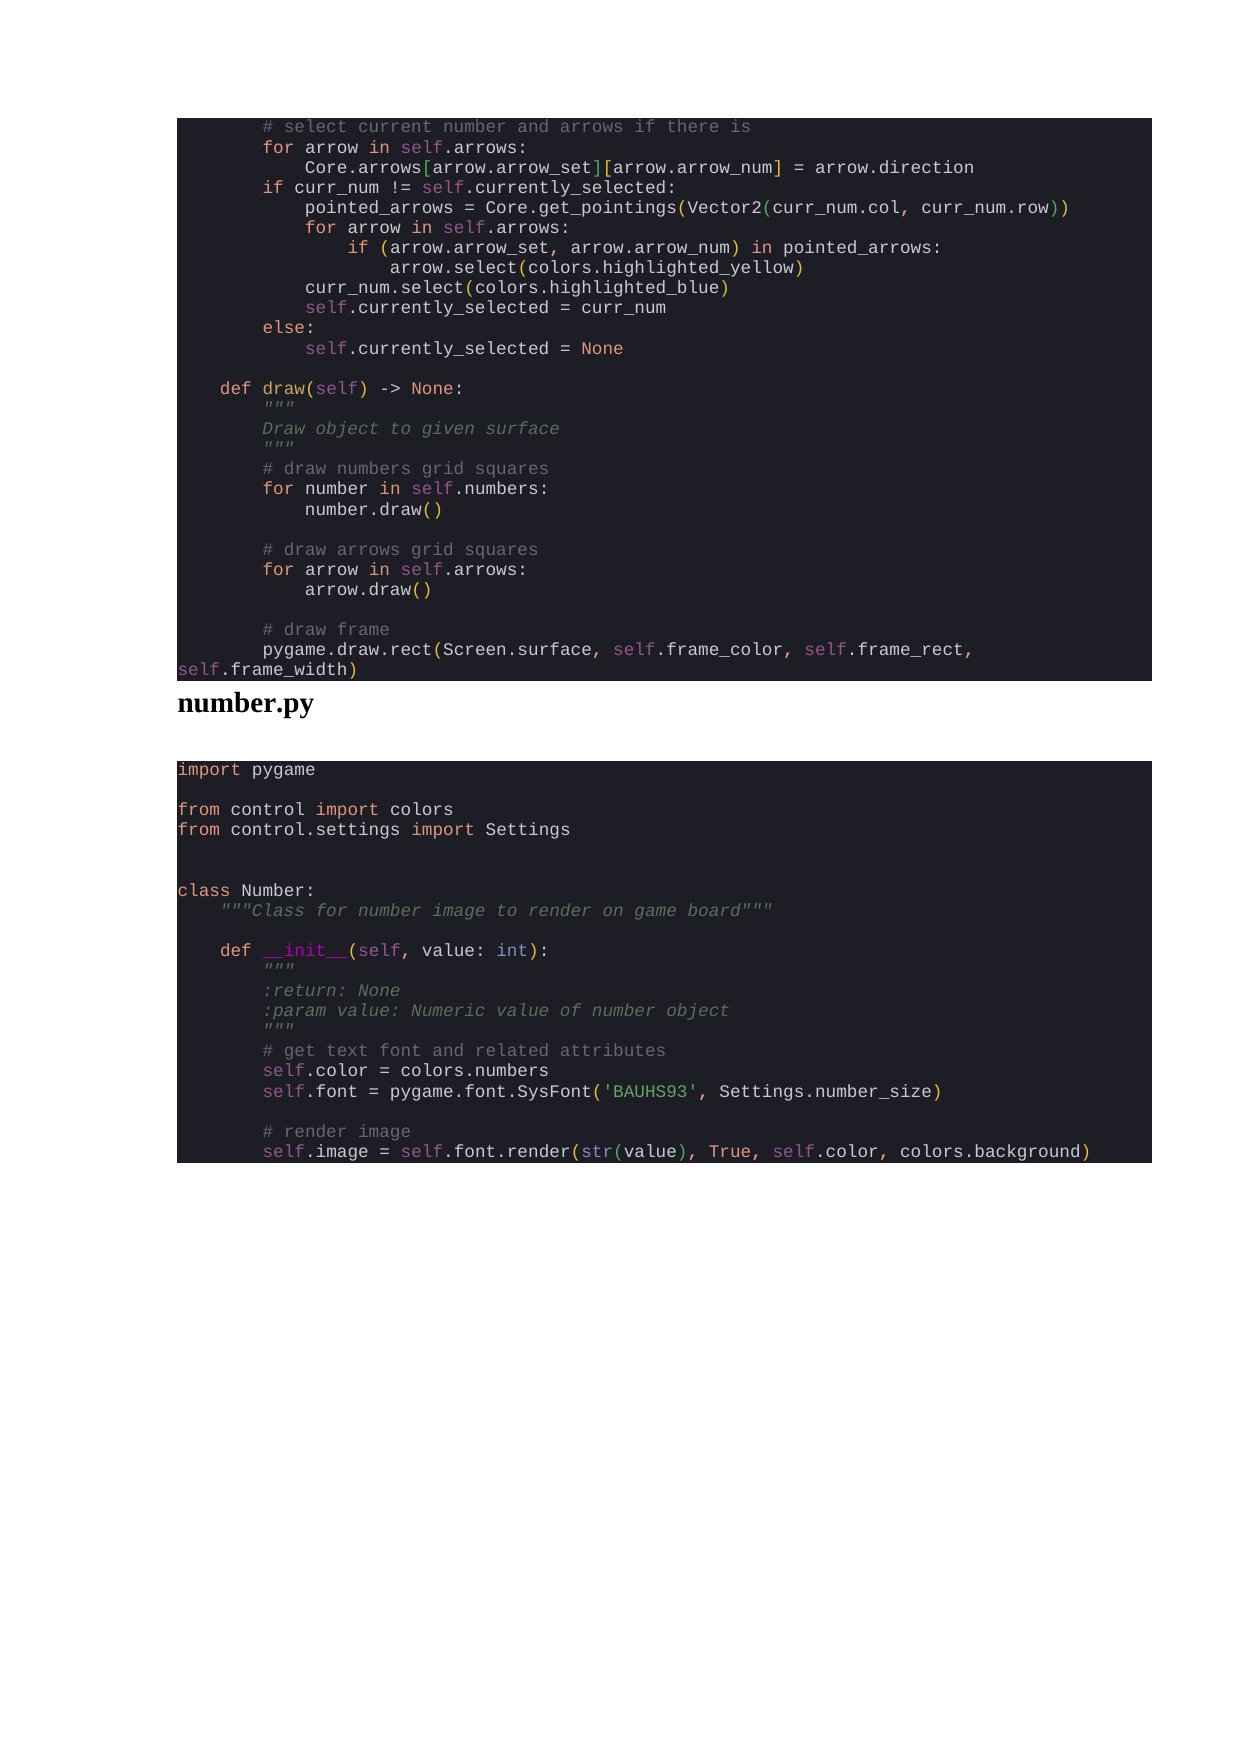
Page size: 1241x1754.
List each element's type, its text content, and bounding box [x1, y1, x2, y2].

text import pygame from control import colors from control.settings import Settings class Number: """Class for number image to render on game board""" def __init__(self, value: int): """ :return: None :param value: Numeric value of number object """ # get text font and related attributes self.color = colors.numbers self.font = pygame.font.SysFont('BAUHS93', Settings.number_size) # render image self.image = self.font.render(str(value), True, self.color, colors.background) [177, 761, 1152, 1163]
text number.py [177, 685, 1152, 719]
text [177, 118, 1152, 681]
